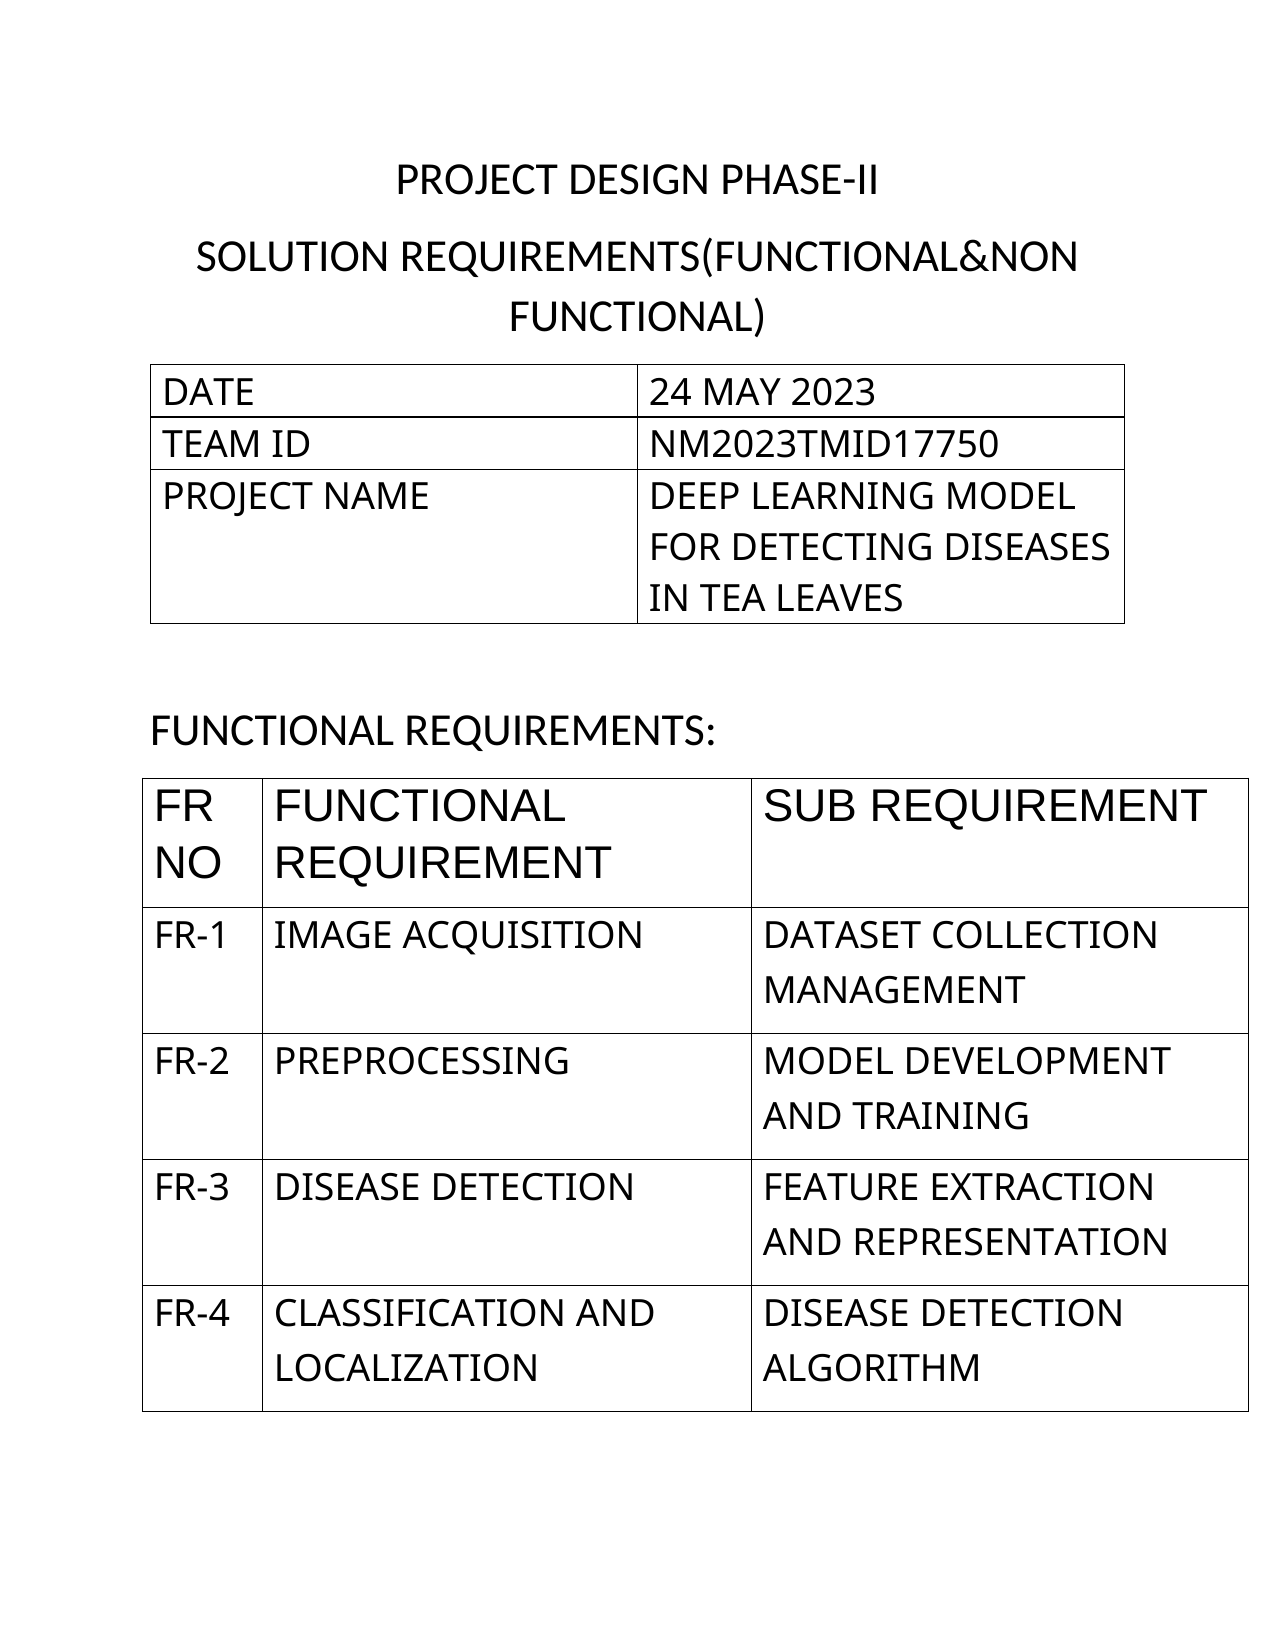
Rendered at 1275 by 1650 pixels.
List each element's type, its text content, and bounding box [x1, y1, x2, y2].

table_cell FR-2 [143, 1034, 262, 1159]
table_cell TEAM ID [151, 418, 637, 468]
table_cell NM2023TMID17750 [638, 418, 1124, 468]
table_header SUB REQUIREMENT [752, 779, 1248, 907]
table_cell FR-4 [143, 1286, 262, 1411]
table_cell PREPROCESSING [263, 1034, 751, 1159]
table_cell DEEP LEARNING MODEL FOR DETECTING DISEASES IN TEA LEAVES [638, 470, 1124, 623]
table_cell FR-3 [143, 1160, 262, 1285]
table_header FUNCTIONAL REQUIREMENT [263, 779, 751, 907]
table_cell FR-1 [143, 908, 262, 1033]
table_cell CLASSIFICATION AND LOCALIZATION [263, 1286, 751, 1411]
text PROJECT DESIGN PHASE-II [150, 150, 1125, 206]
table_cell FEATURE EXTRACTION AND REPRESENTATION [752, 1160, 1248, 1285]
table_header FR NO [143, 779, 262, 907]
table_cell MODEL DEVELOPMENT AND TRAINING [752, 1034, 1248, 1159]
table_cell IMAGE ACQUISITION [263, 908, 751, 1033]
text SOLUTION REQUIREMENTS(FUNCTIONAL&NON FUNCTIONAL) [150, 227, 1125, 343]
table_cell DISEASE DETECTION ALGORITHM [752, 1286, 1248, 1411]
table_cell PROJECT NAME [151, 470, 637, 623]
table_header 24 MAY 2023 [638, 365, 1124, 416]
table_cell DATASET COLLECTION MANAGEMENT [752, 908, 1248, 1033]
table_header DATE [151, 365, 637, 416]
text FUNCTIONAL REQUIREMENTS: [150, 701, 1125, 757]
table_cell DISEASE DETECTION [263, 1160, 751, 1285]
